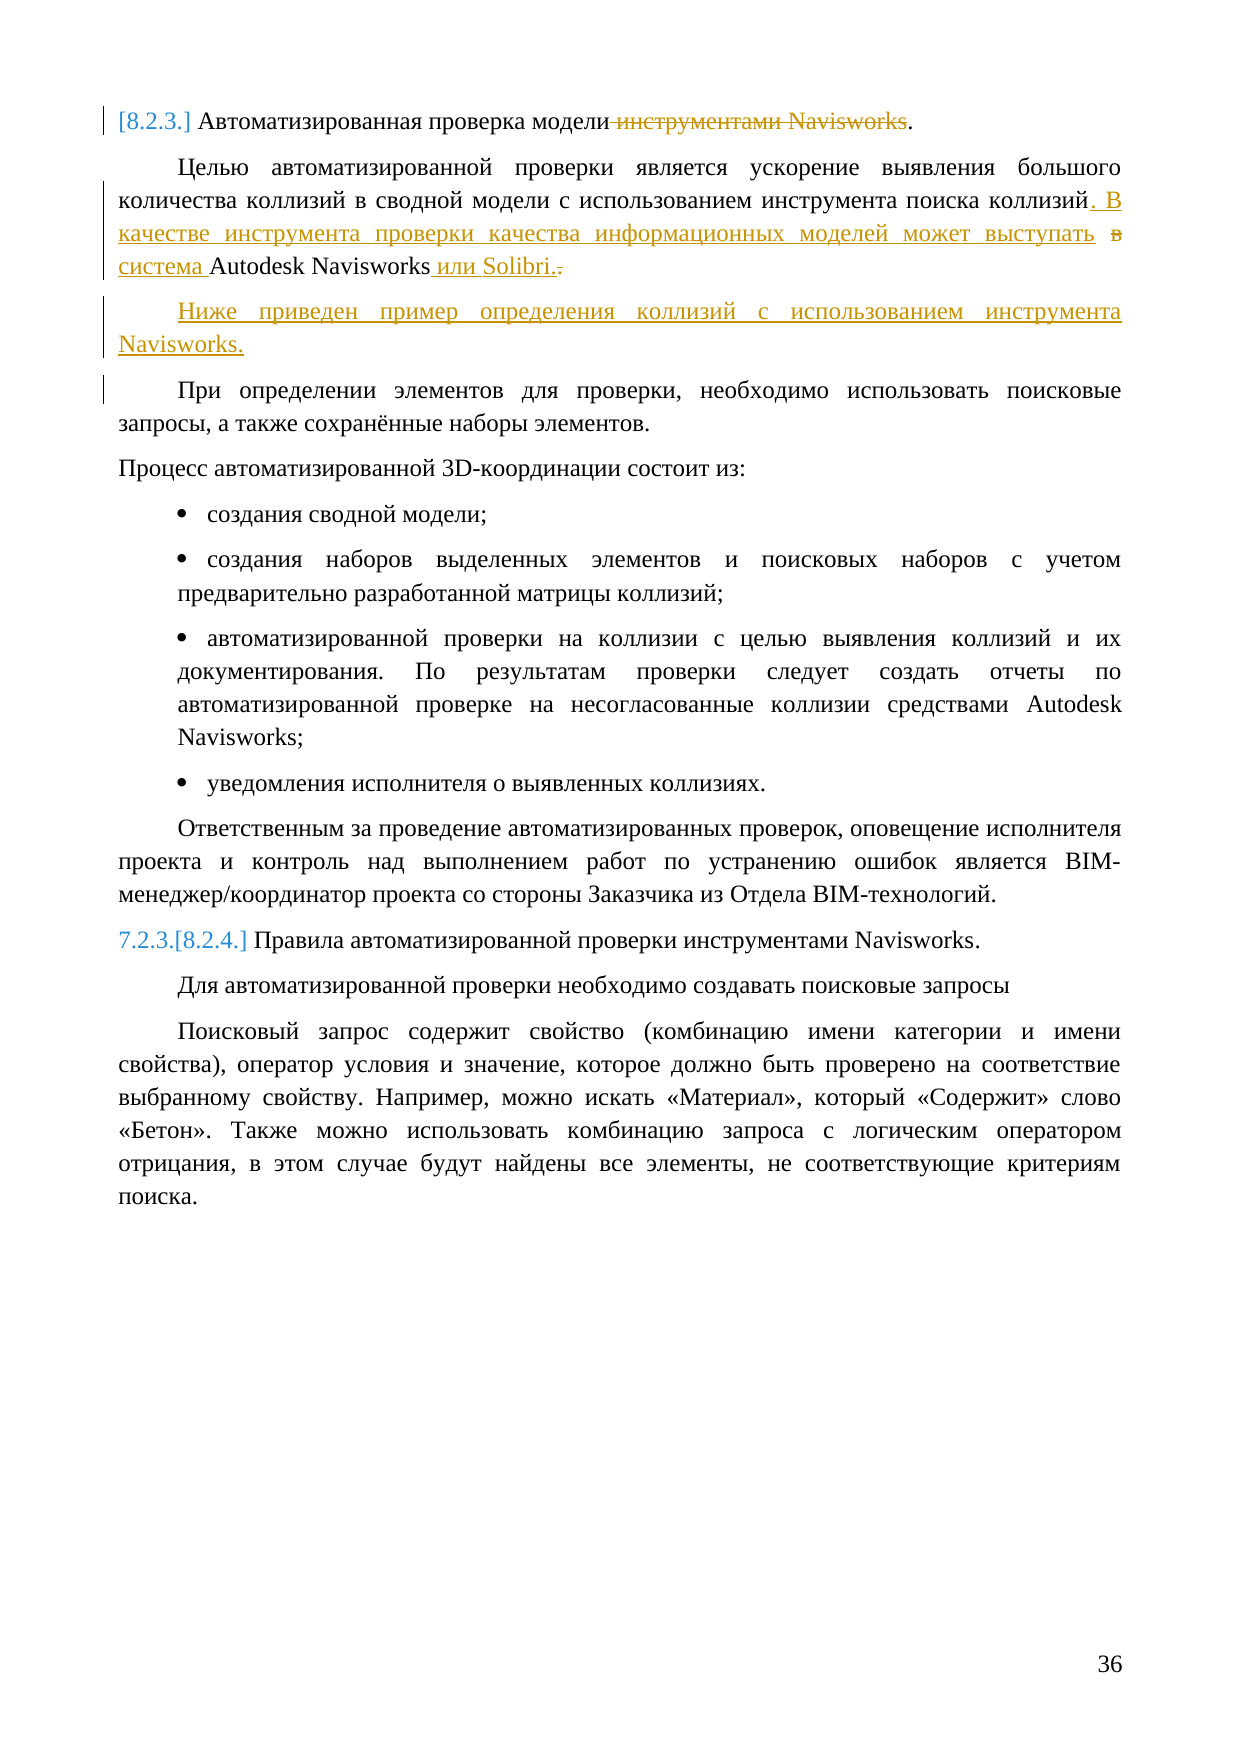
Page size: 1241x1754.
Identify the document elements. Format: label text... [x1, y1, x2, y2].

text Ответственным за проведение автоматизированных проверок, оповещение исполнителя проекта и контроль над выполнением работ по устранению ошибок является BIM-менеджер/координатор проекта со стороны Заказчика из Отдела BIM-технологий. [118, 813, 1122, 908]
text создания наборов выделенных элементов и поисковых наборов с учетом предварительно разработанной матрицы коллизий; [177, 544, 1122, 606]
text При определении элементов для проверки, необходимо использовать поисковые запросы, а также сохранённые наборы элементов. [118, 375, 1122, 437]
text Автоматизированная проверка модели. [118, 106, 1122, 135]
text Процесс автоматизированной 3D-координации состоит из: [118, 453, 1122, 482]
text Целью автоматизированной проверки является ускорение выявления большого количества коллизий в сводной модели с использованием инструмента поиска коллизий Autodesk Navisworks [118, 152, 1122, 280]
text создания сводной модели; [177, 499, 1122, 528]
text автоматизированной проверки на коллизии с целью выявления коллизий и их документирования. По результатам проверки следует создать отчеты по автоматизированной проверке на несогласованные коллизии средствами Autodesk Navisworks; [177, 623, 1122, 751]
text Правила автоматизированной проверки инструментами Navisworks. [118, 925, 1122, 953]
text Для автоматизированной проверки необходимо создавать поисковые запросы [118, 970, 1122, 999]
text уведомления исполнителя о выявленных коллизиях. [177, 768, 1122, 796]
text Поисковый запрос содержит свойство (комбинацию имени категории и имени свойства), оператор условия и значение, которое должно быть проверено на соответствие выбранному свойству. Например, можно искать «Материал», который «Содержит» слово «Бетон». Также можно использовать комбинацию запроса с логическим оператором отрицания, в этом случае будут найдены все элементы, не соответствующие критериям поиска. [118, 1016, 1122, 1210]
